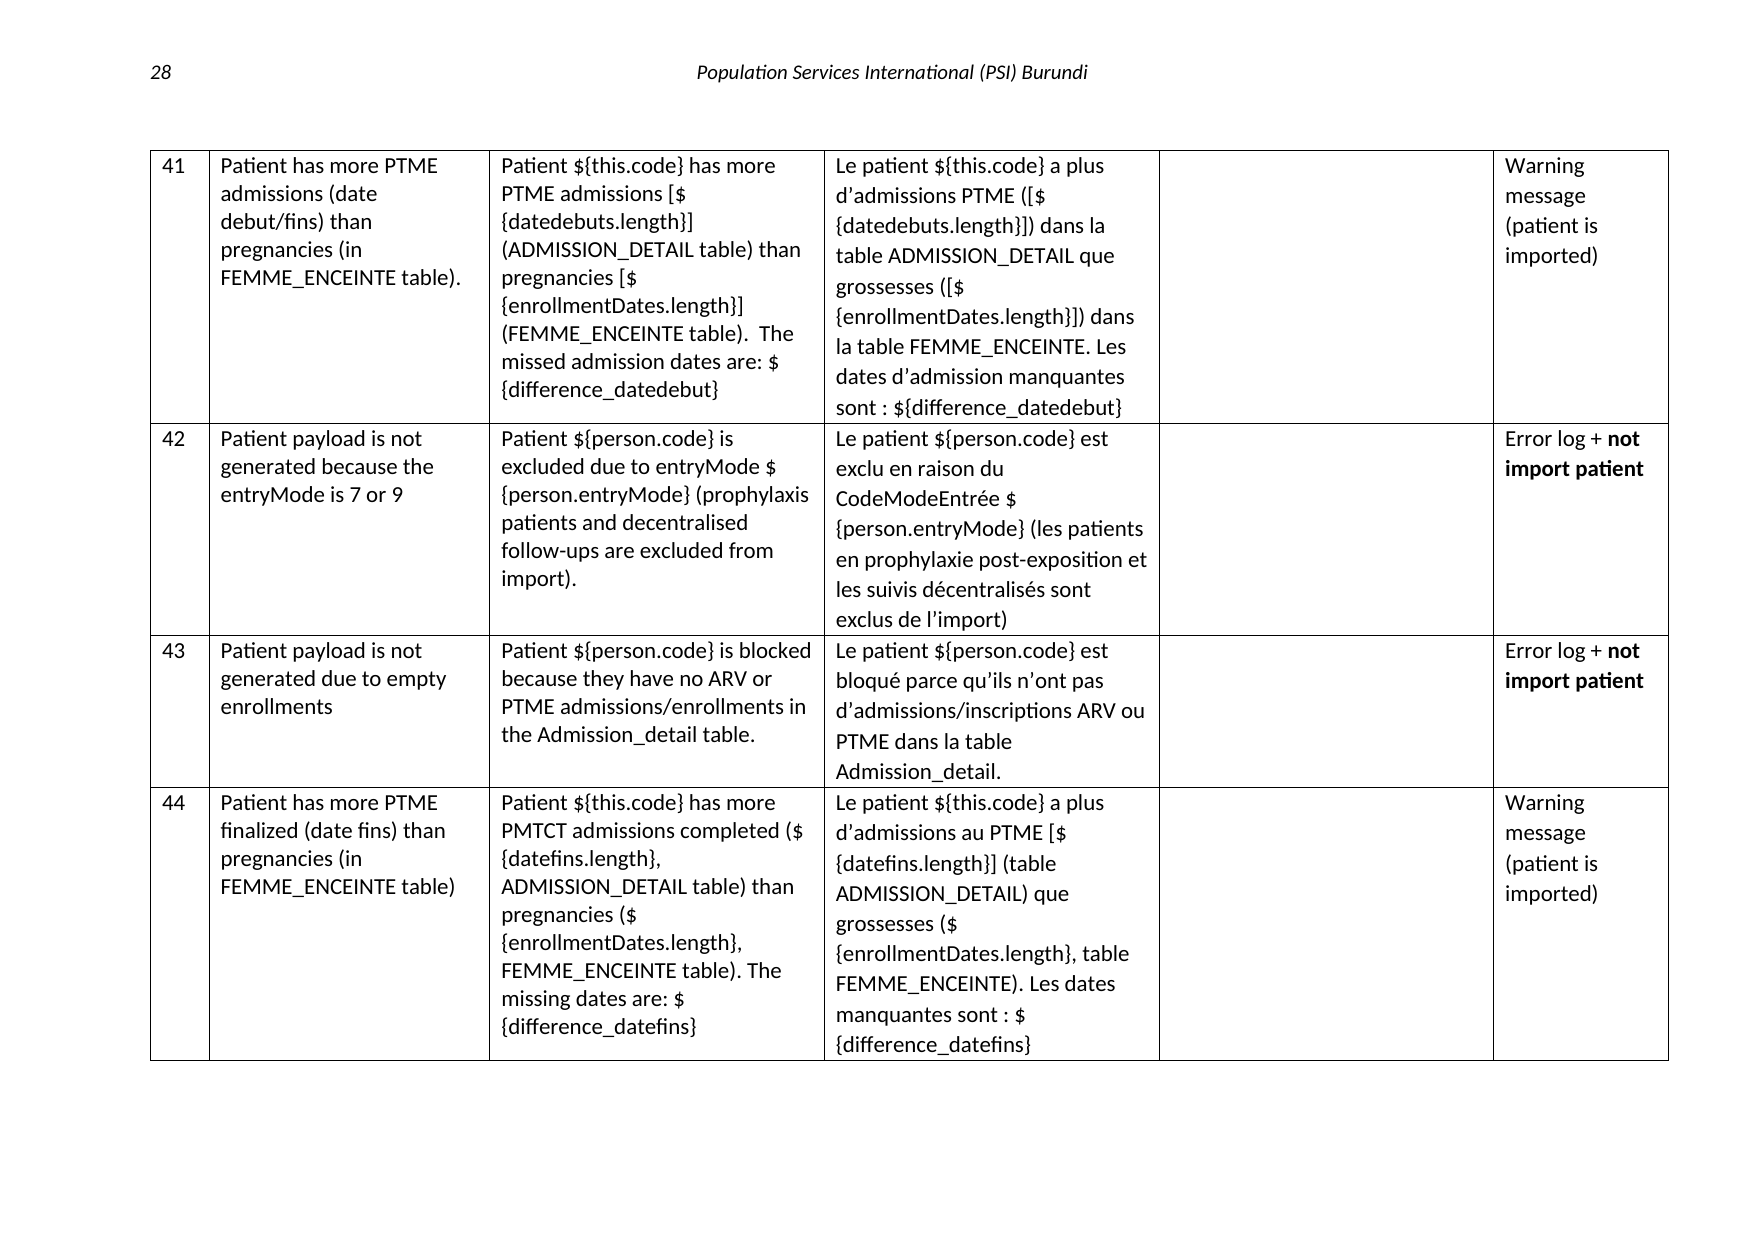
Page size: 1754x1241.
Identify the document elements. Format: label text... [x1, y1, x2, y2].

table_cell Warning message (patient is imported) [1494, 151, 1668, 423]
table_cell Patient ${person.code} is excluded due to entryMode ${person.entryMode} (prophylaxis patients and decentralised follow-ups are excluded from import). [490, 424, 824, 635]
table_cell Patient payload is not generated because the entryMode is 7 or 9 [210, 424, 489, 635]
table_cell 41 [151, 151, 209, 423]
table_cell Warning message (patient is imported) [1494, 788, 1668, 1060]
table_cell Le patient ${this.code} a plus d’admissions PTME ([${datedebuts.length}]) dans la table ADMISSION_DETAIL que grossesses ([${enrollmentDates.length}]) dans la table FEMME_ENCEINTE. Les dates d’admission manquantes sont : ${difference_datedebut} [825, 151, 1159, 423]
table_cell Le patient ${person.code} est exclu en raison du CodeModeEntrée ${person.entryMode} (les patients en prophylaxie post-exposition et les suivis décentralisés sont exclus de l’import) [825, 424, 1159, 635]
table_cell Patient ${person.code} is blocked because they have no ARV or PTME admissions/enrollments in the Admission_detail table. [490, 636, 824, 787]
table_cell Le patient ${person.code} est bloqué parce qu’ils n’ont pas d’admissions/inscriptions ARV ou PTME dans la table Admission_detail. [825, 636, 1159, 787]
table_cell 44 [151, 788, 209, 1060]
table_cell Patient has more PTME admissions (date debut/fins) than pregnancies (in FEMME_ENCEINTE table). [210, 151, 489, 423]
table_cell Error log + not import patient [1494, 636, 1668, 787]
table_cell Patient payload is not generated due to empty enrollments [210, 636, 489, 787]
table_cell [1160, 788, 1493, 1060]
table_cell Patient ${this.code} has more PMTCT admissions completed (${datefins.length}, ADMISSION_DETAIL table) than pregnancies (${enrollmentDates.length}, FEMME_ENCEINTE table). The missing dates are: ${difference_datefins} [490, 788, 824, 1060]
table_cell [1160, 636, 1493, 787]
table_cell 43 [151, 636, 209, 787]
table_cell [1160, 424, 1493, 635]
table_cell Patient ${this.code} has more PTME admissions [${datedebuts.length}] (ADMISSION_DETAIL table) than pregnancies [${enrollmentDates.length}] (FEMME_ENCEINTE table). The missed admission dates are: ${difference_datedebut} [490, 151, 824, 423]
table_cell Patient has more PTME finalized (date fins) than pregnancies (in FEMME_ENCEINTE table) [210, 788, 489, 1060]
table_cell Error log + not import patient [1494, 424, 1668, 635]
table_cell Le patient ${this.code} a plus d’admissions au PTME [${datefins.length}] (table ADMISSION_DETAIL) que grossesses (${enrollmentDates.length}, table FEMME_ENCEINTE). Les dates manquantes sont : ${difference_datefins} [825, 788, 1159, 1060]
table_cell 42 [151, 424, 209, 635]
table_cell [1160, 151, 1493, 423]
